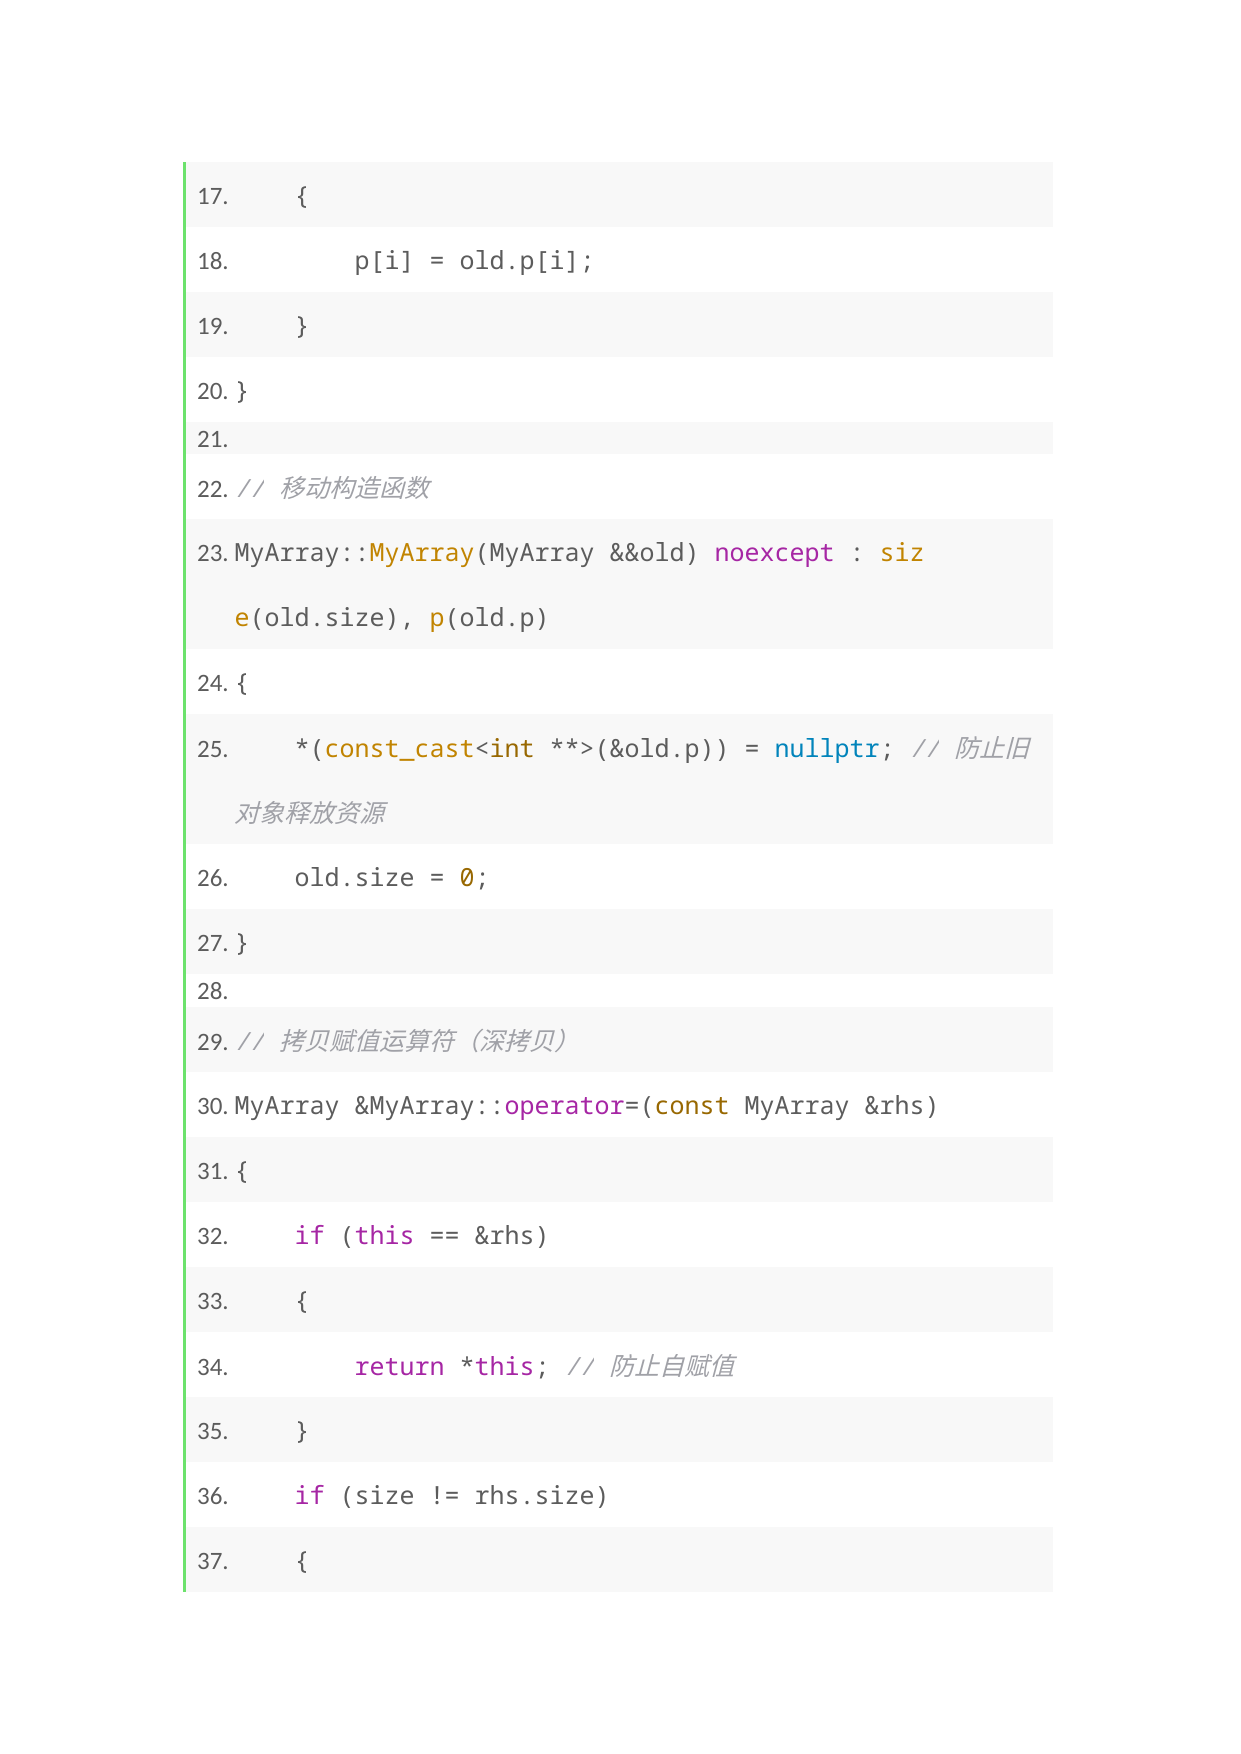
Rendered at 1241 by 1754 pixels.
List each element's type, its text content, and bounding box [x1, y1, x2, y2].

list { [186, 1137, 1053, 1202]
list old.size = 0; [186, 844, 1053, 909]
list // 移动构造函数 [186, 454, 1053, 519]
list p[i] = old.p[i]; [186, 227, 1053, 292]
list { [186, 162, 1053, 227]
list if (this == &rhs) [186, 1202, 1053, 1267]
list } [186, 1397, 1053, 1462]
list { [186, 1527, 1053, 1592]
list } [186, 357, 1053, 422]
list return *this; // 防止自赋值 [186, 1332, 1053, 1397]
list { [186, 649, 1053, 714]
list if (size != rhs.size) [186, 1462, 1053, 1527]
list } [186, 909, 1053, 974]
list } [186, 292, 1053, 357]
list // 拷贝赋值运算符（深拷贝） [186, 1007, 1053, 1072]
list MyArray &MyArray::operator=(const MyArray &rhs) [186, 1072, 1053, 1137]
list { [186, 1267, 1053, 1332]
list MyArray::MyArray(MyArray &&old) noexcept : size(old.size), p(old.p) [186, 519, 1053, 649]
list *(const_cast<int **>(&old.p)) = nullptr; // 防止旧对象释放资源 [186, 714, 1053, 844]
